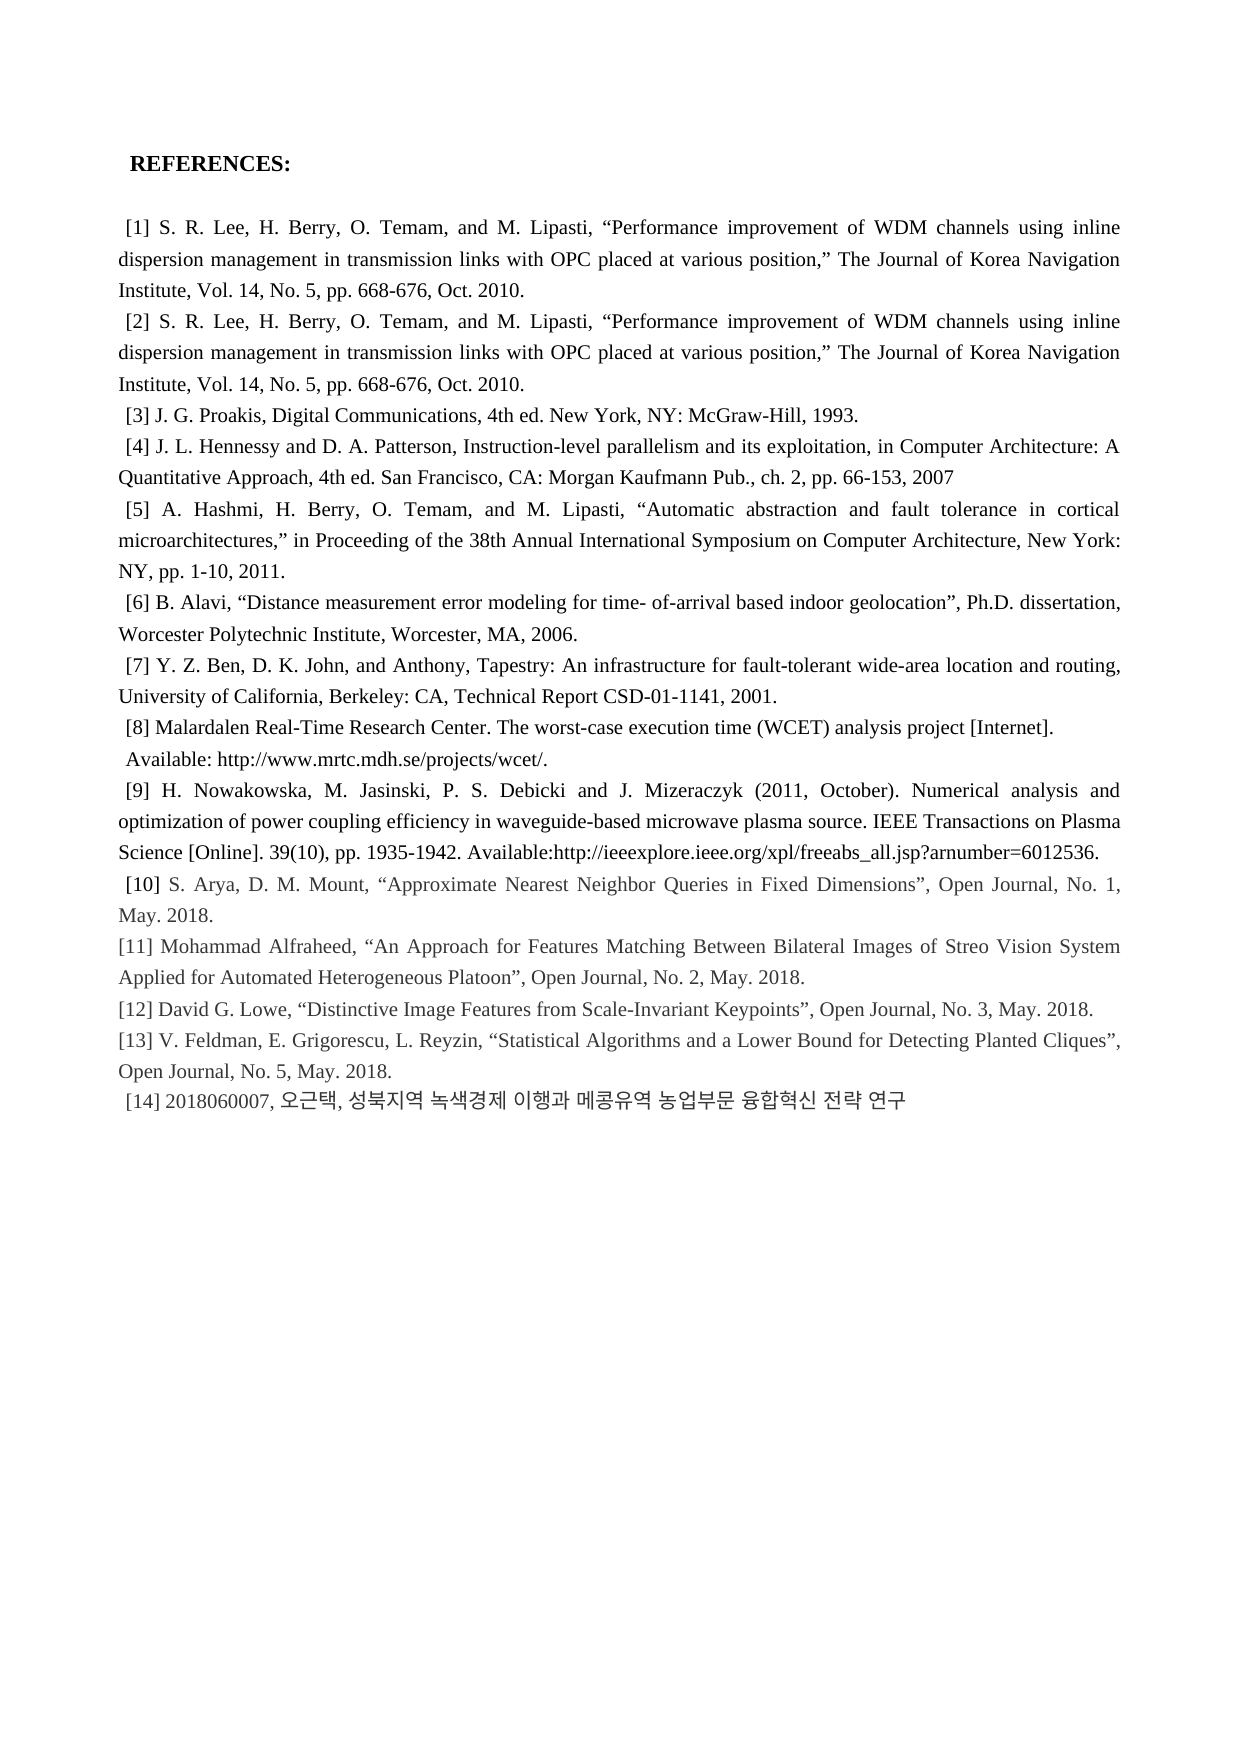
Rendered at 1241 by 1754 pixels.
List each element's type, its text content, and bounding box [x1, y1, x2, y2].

text [1] S. R. Lee, H. Berry, O. Temam, and M. Lipasti, “Performance improvement of WDM channels using inline dispersion management in transmission links with OPC placed at various position,” The Journal of Korea Navigation Institute, Vol. 14, No. 5, pp. 668-676, Oct. 2010. [118, 208, 1122, 302]
text [4] J. L. Hennessy and D. A. Patterson, Instruction-level parallelism and its exploitation, in Computer Architecture: A Quantitative Approach, 4th ed. San Francisco, CA: Morgan Kaufmann Pub., ch. 2, pp. 66-153, 2007 [118, 427, 1122, 489]
text [11] Mohammad Alfraheed, “An Approach for Features Matching Between Bilateral Images of Streo Vision System Applied for Automated Heterogeneous Platoon”, Open Journal, No. 2, May. 2018. [118, 927, 1122, 989]
text [5] A. Hashmi, H. Berry, O. Temam, and M. Lipasti, “Automatic abstraction and fault tolerance in cortical microarchitectures,” in Proceeding of the 38th Annual International Symposium on Computer Architecture, New York: NY, pp. 1-10, 2011. [118, 489, 1122, 583]
text [14] 2018060007, 오근택, 성북지역 녹색경제 이행과 메콩유역 농업부문 융합혁신 전략 연구 [118, 1083, 1122, 1114]
text [3] J. G. Proakis, Digital Communications, 4th ed. New York, NY: McGraw-Hill, 1993. [118, 396, 1122, 427]
text Available: http://www.mrtc.mdh.se/projects/wcet/. [118, 739, 1122, 771]
text REFERENCES: [118, 148, 599, 177]
text [9] H. Nowakowska, M. Jasinski, P. S. Debicki and J. Mizeraczyk (2011, October). Numerical analysis and optimization of power coupling efficiency in waveguide-based microwave plasma source. IEEE Transactions on Plasma Science [Online]. 39(10), pp. 1935-1942. Available:http://ieeexplore.ieee.org/xpl/freeabs_all.jsp?arnumber=6012536. [118, 771, 1122, 864]
text [6] B. Alavi, “Distance measurement error modeling for time- of-arrival based indoor geolocation”, Ph.D. dissertation, Worcester Polytechnic Institute, Worcester, MA, 2006. [118, 583, 1122, 646]
text [7] Y. Z. Ben, D. K. John, and Anthony, Tapestry: An infrastructure for fault-tolerant wide-area location and routing, University of California, Berkeley: CA, Technical Report CSD-01-1141, 2001. [118, 646, 1122, 708]
text [13] V. Feldman, E. Grigorescu, L. Reyzin, “Statistical Algorithms and a Lower Bound for Detecting Planted Cliques”, Open Journal, No. 5, May. 2018. [118, 1021, 1122, 1083]
text [8] Malardalen Real-Time Research Center. The worst-case execution time (WCET) analysis project [Internet]. [118, 708, 1122, 739]
text [12] David G. Lowe, “Distinctive Image Features from Scale-Invariant Keypoints”, Open Journal, No. 3, May. 2018. [118, 989, 1122, 1021]
text [10] S. Arya, D. M. Mount, “Approximate Nearest Neighbor Queries in Fixed Dimensions”, Open Journal, No. 1, May. 2018. [118, 864, 1122, 927]
text [2] S. R. Lee, H. Berry, O. Temam, and M. Lipasti, “Performance improvement of WDM channels using inline dispersion management in transmission links with OPC placed at various position,” The Journal of Korea Navigation Institute, Vol. 14, No. 5, pp. 668-676, Oct. 2010. [118, 302, 1122, 396]
